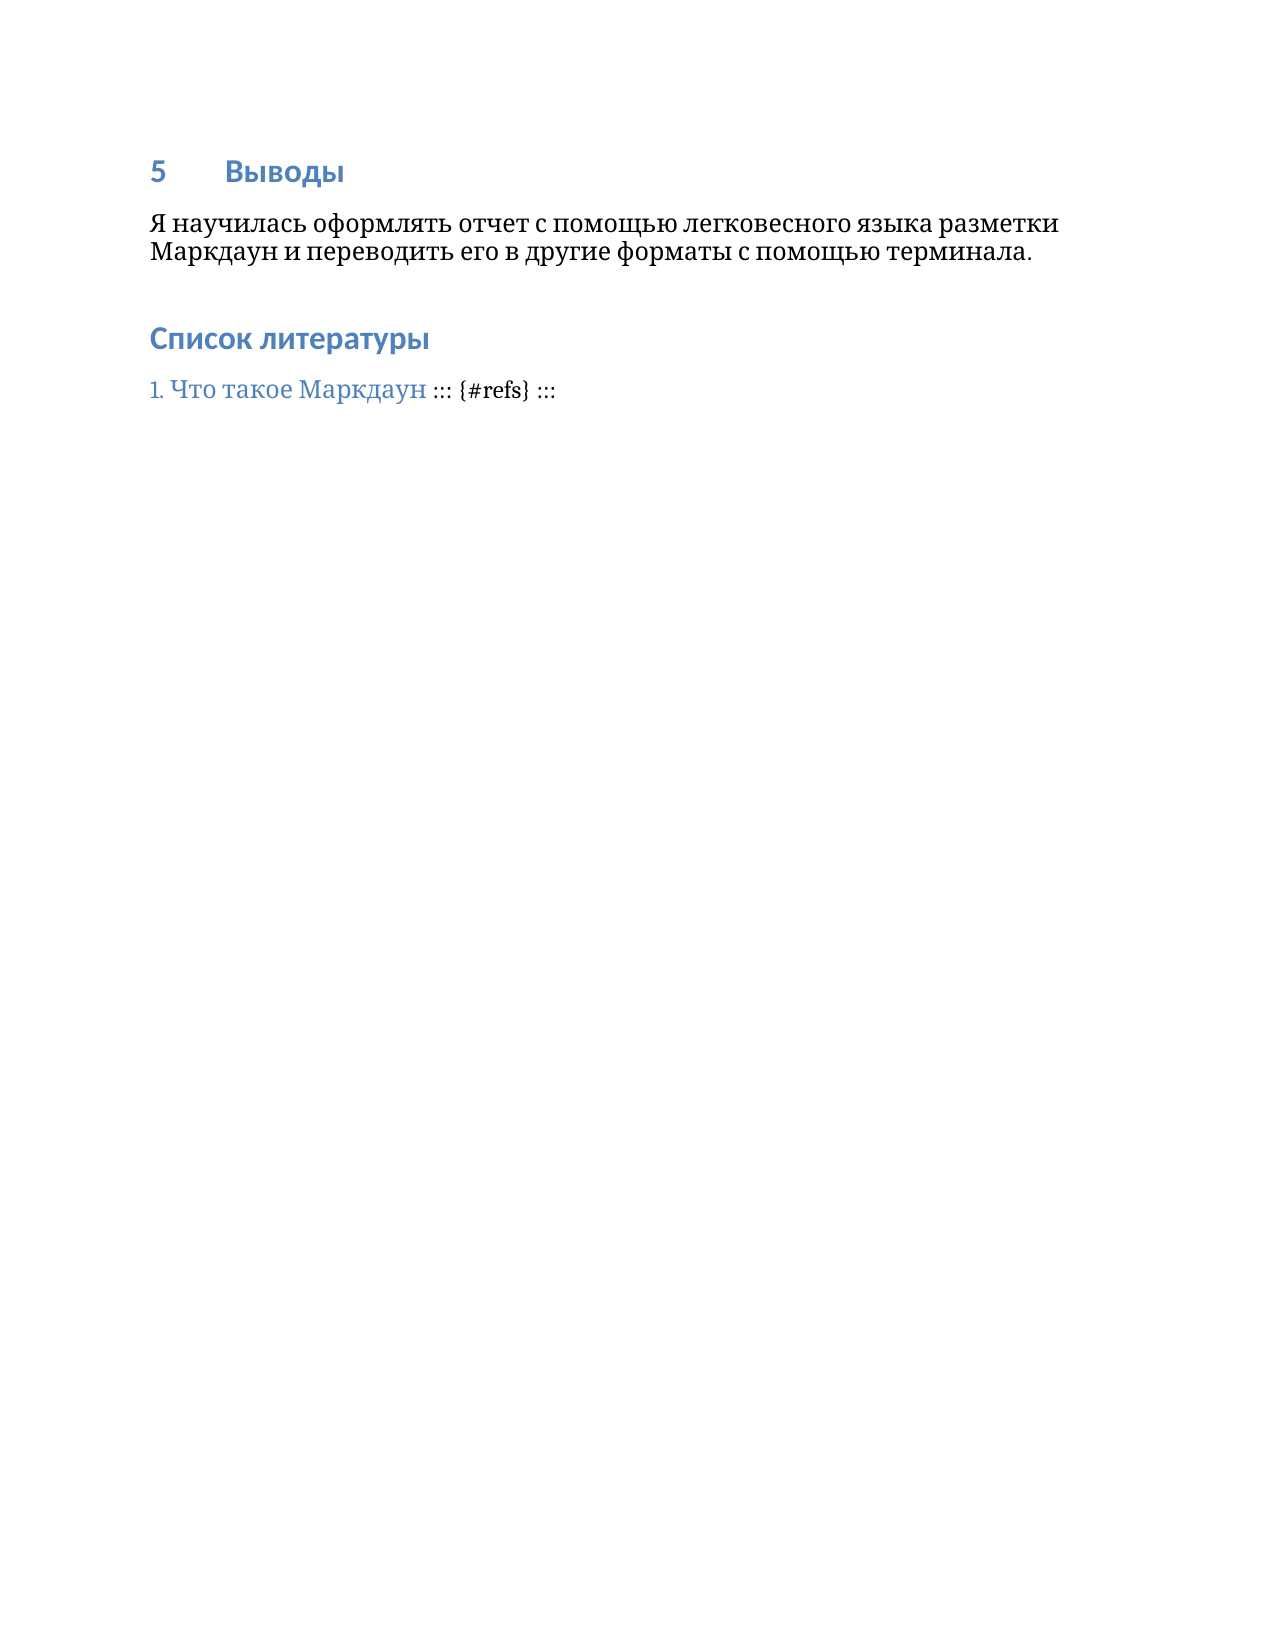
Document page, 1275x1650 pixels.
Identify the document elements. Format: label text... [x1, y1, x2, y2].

subtitle 5 Выводы [150, 150, 1125, 191]
text Я научилась оформлять отчет с помощью легковесного языка разметки Маркдаун и переводить его в другие форматы с помощью терминала. [150, 209, 1125, 267]
text 1. Что такое Маркдаун ::: {#refs} ::: [150, 376, 1125, 405]
subtitle Список литературы [150, 317, 1125, 358]
